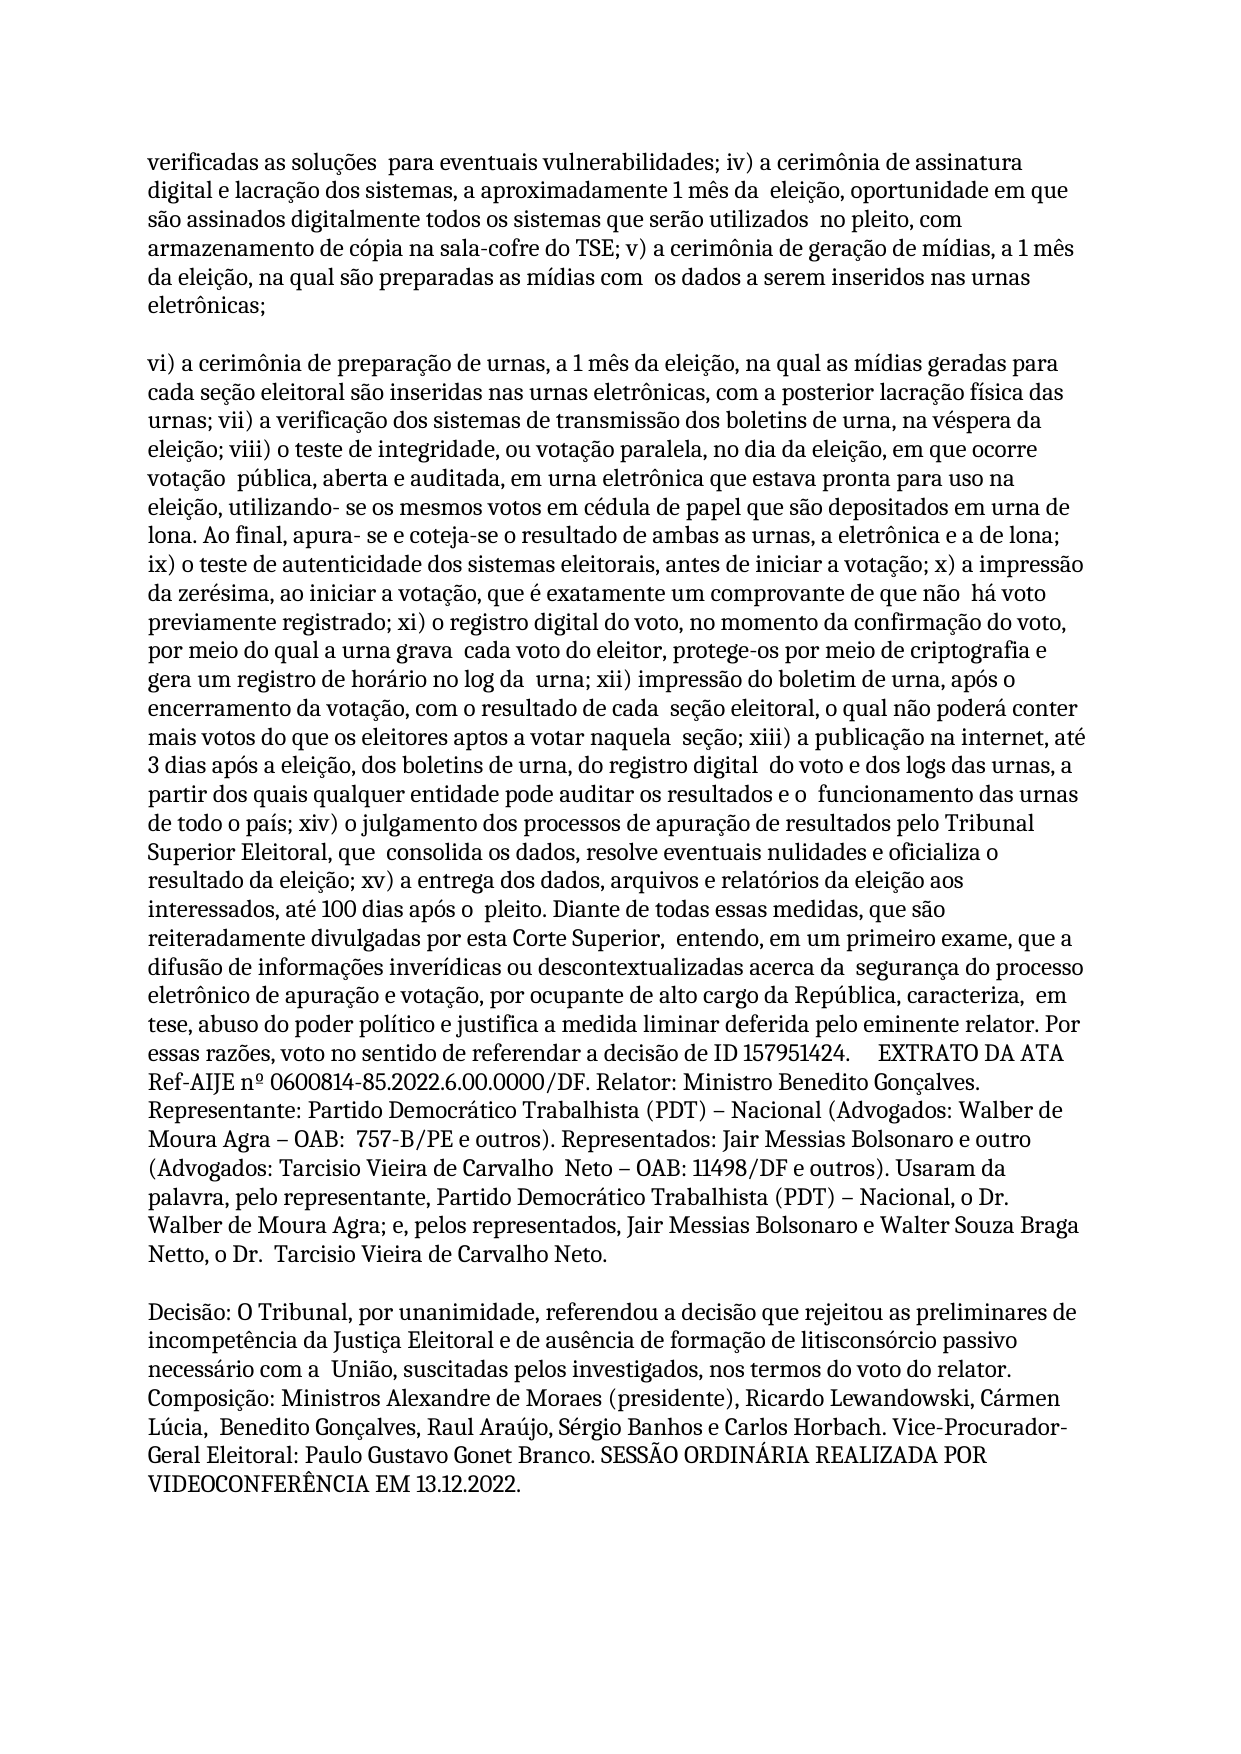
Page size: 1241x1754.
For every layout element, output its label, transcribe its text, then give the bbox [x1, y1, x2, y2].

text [148, 148, 1093, 320]
text vi) a cerimônia de preparação de urnas, a 1 mês da eleição, na qual as mídias geradas para cada seção eleitoral são inseridas nas urnas eletrônicas, com a posterior lacração física das urnas; vii) a verificação dos sistemas de transmissão dos boletins de urna, na véspera da eleição; viii) o teste de integridade, ou votação paralela, no dia da eleição, em que ocorre votação pública, aberta e auditada, em urna eletrônica que estava pronta para uso na eleição, utilizando- se os mesmos votos em cédula de papel que são depositados em urna de lona. Ao final, apura- se e coteja-se o resultado de ambas as urnas, a eletrônica e a de lona; ix) o teste de autenticidade dos sistemas eleitorais, antes de iniciar a votação; x) a impressão da zerésima, ao iniciar a votação, que é exatamente um comprovante de que não há voto previamente registrado; xi) o registro digital do voto, no momento da confirmação do voto, por meio do qual a urna grava cada voto do eleitor, protege-os por meio de criptografia e gera um registro de horário no log da urna; xii) impressão do boletim de urna, após o encerramento da votação, com o resultado de cada seção eleitoral, o qual não poderá conter mais votos do que os eleitores aptos a votar naquela seção; xiii) a publicação na internet, até 3 dias após a eleição, dos boletins de urna, do registro digital do voto e dos logs das urnas, a partir dos quais qualquer entidade pode auditar os resultados e o funcionamento das urnas de todo o país; xiv) o julgamento dos processos de apuração de resultados pelo Tribunal Superior Eleitoral, que consolida os dados, resolve eventuais nulidades e oficializa o resultado da eleição; xv) a entrega dos dados, arquivos e relatórios da eleição aos interessados, até 100 dias após o pleito. Diante de todas essas medidas, que são reiteradamente divulgadas por esta Corte Superior, entendo, em um primeiro exame, que a difusão de informações inverídicas ou descontextualizadas acerca da segurança do processo eletrônico de apuração e votação, por ocupante de alto cargo da República, caracteriza, em tese, abuso do poder político e justifica a medida liminar deferida pelo eminente relator. Por essas razões, voto no sentido de referendar a decisão de ID 157951424. EXTRATO DA ATA Ref-AIJE nº 0600814-85.2022.6.00.0000/DF. Relator: Ministro Benedito Gonçalves. Representante: Partido Democrático Trabalhista (PDT) – Nacional (Advogados: Walber de Moura Agra – OAB: 757-B/PE e outros). Representados: Jair Messias Bolsonaro e outro (Advogados: Tarcisio Vieira de Carvalho Neto – OAB: 11498/DF e outros). Usaram da palavra, pelo representante, Partido Democrático Trabalhista (PDT) – Nacional, o Dr. Walber de Moura Agra; e, pelos representados, Jair Messias Bolsonaro e Walter Souza Braga Netto, o Dr. Tarcisio Vieira de Carvalho Neto. [148, 349, 1093, 1269]
text Decisão: O Tribunal, por unanimidade, referendou a decisão que rejeitou as preliminares de incompetência da Justiça Eleitoral e de ausência de formação de litisconsórcio passivo necessário com a União, suscitadas pelos investigados, nos termos do voto do relator. Composição: Ministros Alexandre de Moraes (presidente), Ricardo Lewandowski, Cármen Lúcia, Benedito Gonçalves, Raul Araújo, Sérgio Banhos e Carlos Horbach. Vice-Procurador-Geral Eleitoral: Paulo Gustavo Gonet Branco. SESSÃO ORDINÁRIA REALIZADA POR VIDEOCONFERÊNCIA EM 13.12.2022. [148, 1298, 1093, 1499]
